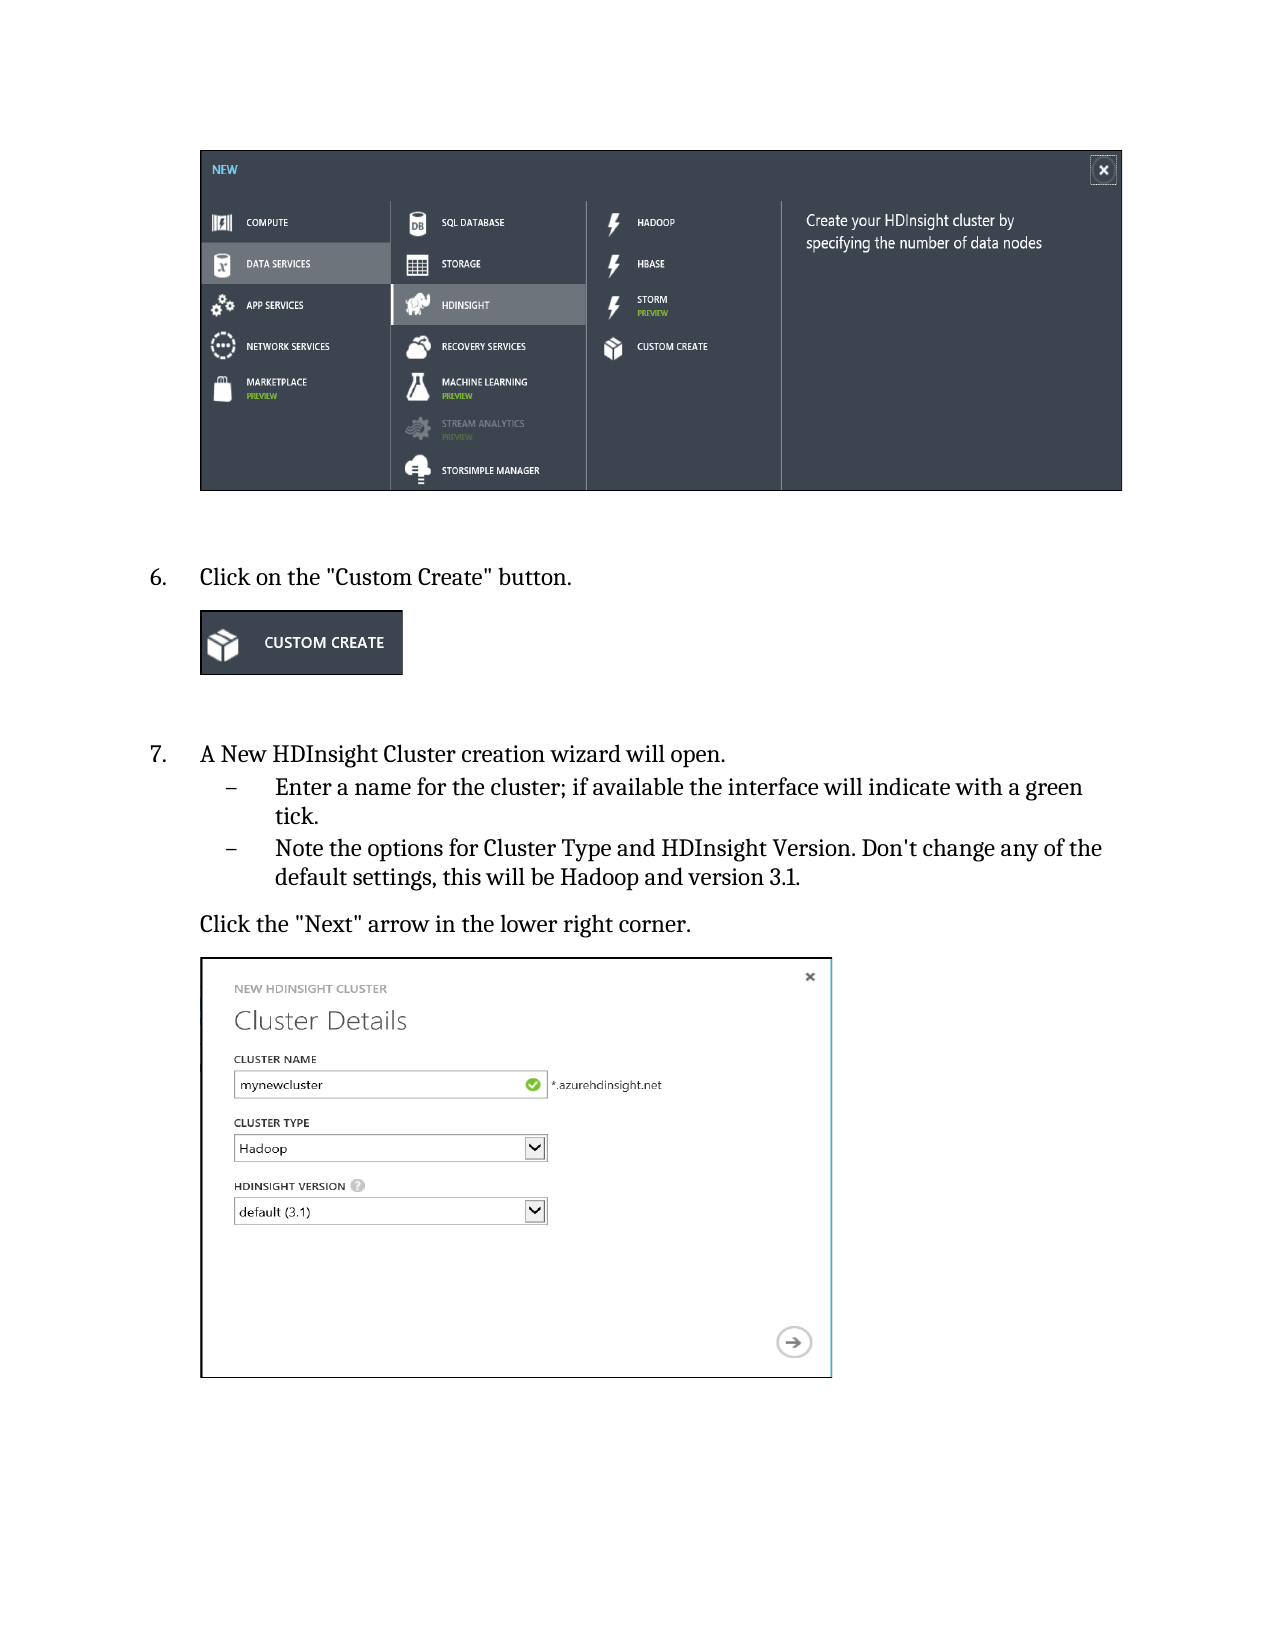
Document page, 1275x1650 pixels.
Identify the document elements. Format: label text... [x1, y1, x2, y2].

list Enter a name for the cluster; if available the interface will indicate with a green tick. [225, 773, 1125, 830]
picture [200, 610, 403, 675]
picture [200, 150, 1123, 491]
list Click on the "Custom Create" button. [150, 563, 1125, 592]
list A New HDInsight Cluster creation wizard will open. [150, 740, 1125, 769]
picture [200, 957, 833, 1378]
list Click the "Next" arrow in the lower right corner. [150, 910, 1125, 939]
list Note the options for Cluster Type and HDInsight Version. Don't change any of the default settings, this will be Hadoop and version 3.1. [225, 834, 1125, 892]
